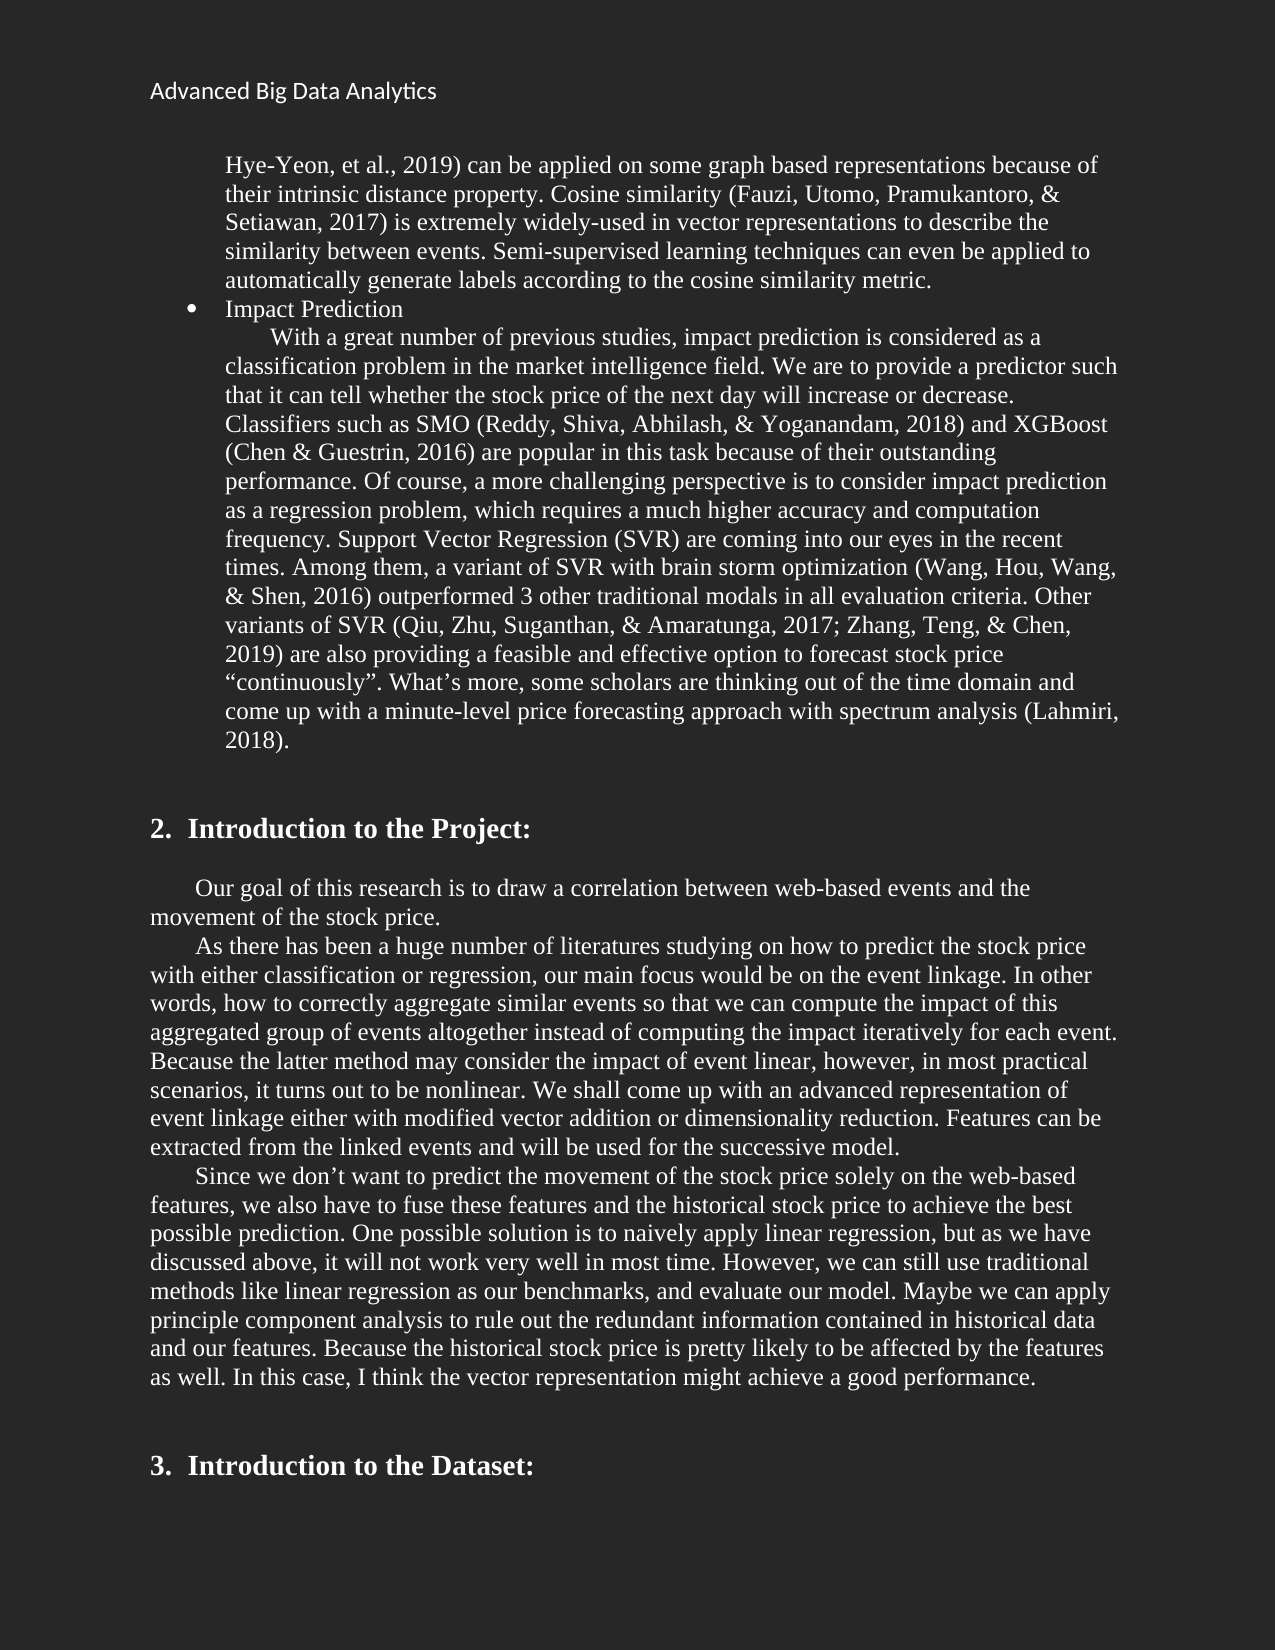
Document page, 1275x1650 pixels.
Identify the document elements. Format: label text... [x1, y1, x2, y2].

text With a great number of previous studies, impact prediction is considered as a classification problem in the market intelligence field. We are to provide a predictor such that it can tell whether the stock price of the next day will increase or decrease. Classifiers such as SMO (Reddy, Shiva, Abhilash, & Yoganandam, 2018) and XGBoost (Chen & Guestrin, 2016) are popular in this task because of their outstanding performance. Of course, a more challenging perspective is to consider impact prediction as a regression problem, which requires a much higher accuracy and computation frequency. Support Vector Regression (SVR) are coming into our eyes in the recent times. Among them, a variant of SVR with brain storm optimization (Wang, Hou, Wang, & Shen, 2016) outperformed 3 other traditional modals in all evaluation criteria. Other variants of SVR (Qiu, Zhu, Suganthan, & Amaratunga, 2017; Zhang, Teng, & Chen, 2019) are also providing a feasible and effective option to forecast stock price “continuously”. What’s more, some scholars are thinking out of the time domain and come up with a minute-level price forecasting approach with spectrum analysis (Lahmiri, 2018). [225, 322, 1125, 754]
text Our goal of this research is to draw a correlation between web-based events and the movement of the stock price. [150, 873, 1125, 931]
list Introduction to the Dataset: [150, 1448, 1125, 1482]
text As there has been a huge number of literatures studying on how to predict the stock price with either classification or regression, our main focus would be on the event linkage. In other words, how to correctly aggregate similar events so that we can compute the impact of this aggregated group of events altogether instead of computing the impact iteratively for each event. Because the latter method may consider the impact of event linear, however, in most practical scenarios, it turns out to be nonlinear. We shall come up with an advanced representation of event linkage either with modified vector addition or dimensionality reduction. Features can be extracted from the linked events and will be used for the successive model. [150, 931, 1125, 1161]
list Impact Prediction [187, 294, 1125, 322]
list Introduction to the Project: [150, 811, 1125, 845]
text Since we don’t want to predict the movement of the stock price solely on the web-based features, we also have to fuse these features and the historical stock price to achieve the best possible prediction. One possible solution is to naively apply linear regression, but as we have discussed above, it will not work very well in most time. However, we can still use traditional methods like linear regression as our benchmarks, and evaluate our model. Maybe we can apply principle component analysis to rule out the redundant information contained in historical data and our features. Because the historical stock price is pretty likely to be affected by the features as well. In this case, I think the vector representation might achieve a good performance. [150, 1161, 1125, 1391]
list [225, 150, 1125, 294]
